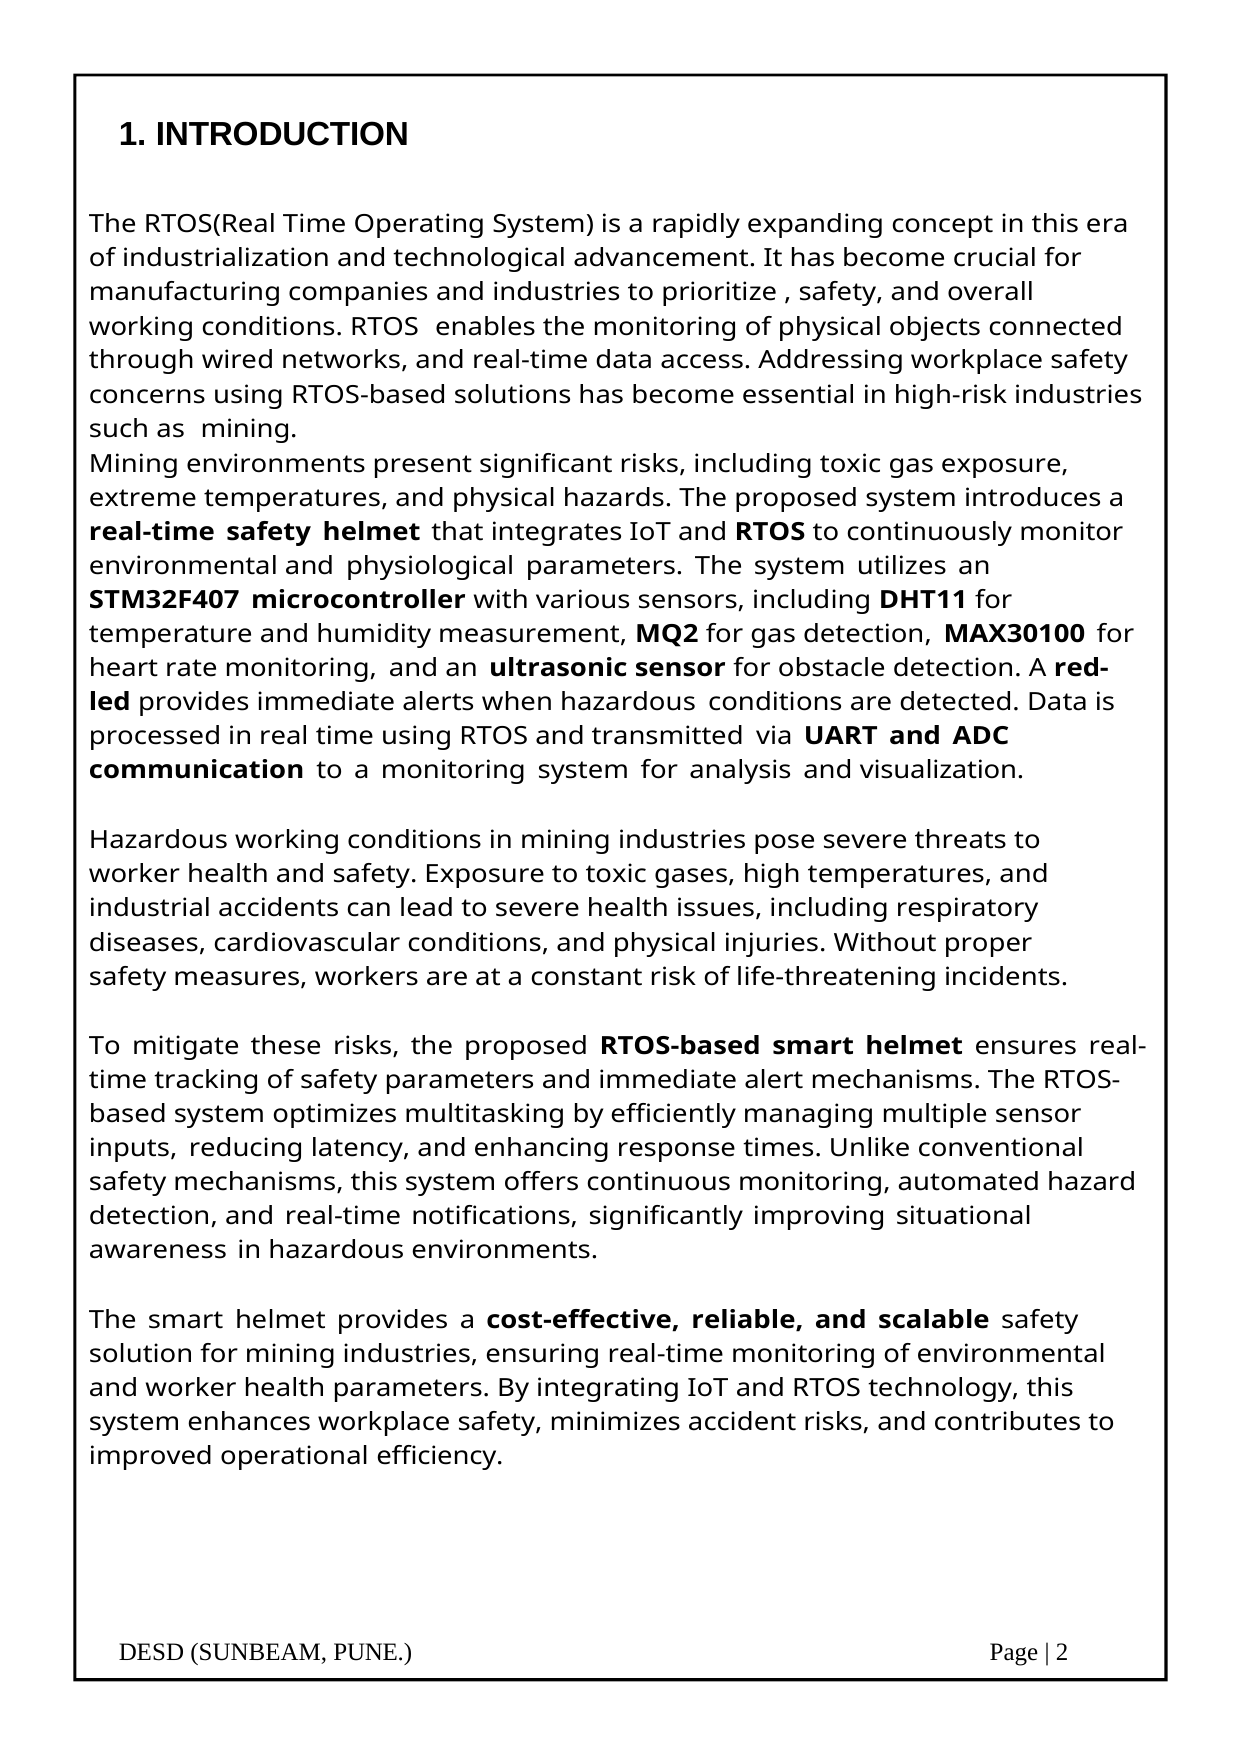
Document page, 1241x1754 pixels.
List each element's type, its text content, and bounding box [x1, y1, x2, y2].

text Hazardous working conditions in mining industries pose severe threats to worker health and safety. Exposure to toxic gases, high temperatures, and industrial accidents can lead to severe health issues, including respiratory diseases, cardiovascular conditions, and physical injuries. Without proper safety measures, workers are at a constant risk of life-threatening incidents. [89, 822, 1115, 992]
text The RTOS(Real Time Operating System) is a rapidly expanding concept in this era of industrialization and technological advancement. It has become crucial for manufacturing companies and industries to prioritize , safety, and overall working conditions. RTOS enables the monitoring of physical objects connected through wired networks, and real-time data access. Addressing workplace safety concerns using RTOS-based solutions has become essential in high-risk industries such as mining. [89, 206, 1147, 444]
text To mitigate these risks, the proposed RTOS-based smart helmet ensures real-time tracking of safety parameters and immediate alert mechanisms. The RTOS-based system optimizes multitasking by efficiently managing multiple sensor inputs, reducing latency, and enhancing response times. Unlike conventional safety mechanisms, this system offers continuous monitoring, automated hazard detection, and real-time notifications, significantly improving situational awareness in hazardous environments. [89, 1027, 1157, 1266]
text Mining environments present significant risks, including toxic gas exposure, extreme temperatures, and physical hazards. The proposed system introduces a real-time safety helmet that integrates IoT and RTOS to continuously monitor environmental and physiological parameters. The system utilizes an STM32F407 microcontroller with various sensors, including DHT11 for temperature and humidity measurement, MQ2 for gas detection, MAX30100 for heart rate monitoring, and an ultrasonic sensor for obstacle detection. A red-led provides immediate alerts when hazardous conditions are detected. Data is processed in real time using RTOS and transmitted via UART and ADC communication to a monitoring system for analysis and visualization. [89, 445, 1147, 786]
text The smart helmet provides a cost-effective, reliable, and scalable safety solution for mining industries, ensuring real-time monitoring of environmental and worker health parameters. By integrating IoT and RTOS technology, this system enhances workplace safety, minimizes accident risks, and contributes to improved operational efficiency. [89, 1301, 1161, 1472]
subtitle INTRODUCTION [118, 114, 1181, 152]
